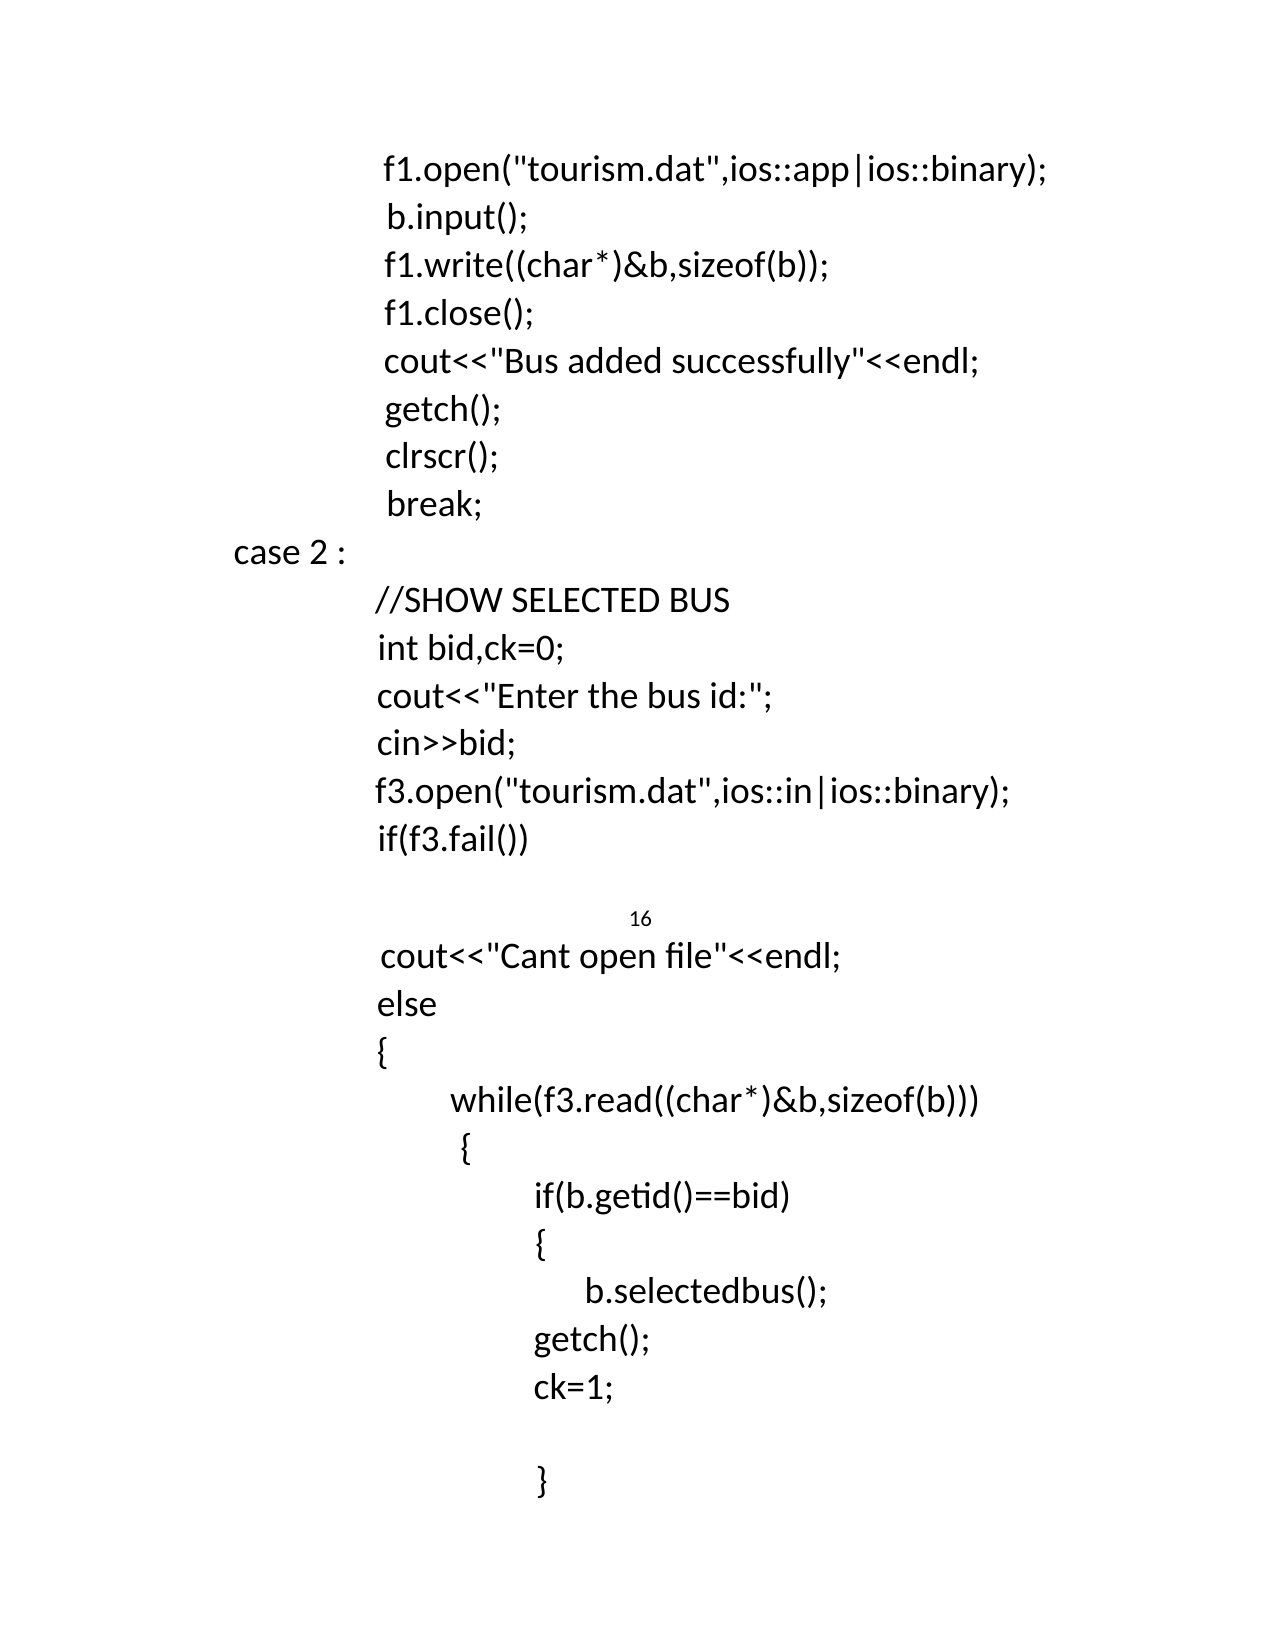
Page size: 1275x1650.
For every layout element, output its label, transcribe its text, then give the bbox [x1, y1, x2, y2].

text else [377, 980, 1131, 1026]
text case 2 : [225, 528, 1131, 574]
text //SHOW SELECTED BUS [375, 576, 1131, 622]
text b.input(); [386, 193, 1131, 239]
text b.selectedbus(); [149, 1267, 828, 1313]
text getch(); [525, 1315, 1131, 1361]
text cout<<"Bus added successfully"<<endl; [149, 337, 980, 382]
text ck=1; [525, 1363, 1131, 1409]
text cout<<"Cant open file"<<endl; [375, 932, 1131, 978]
text } [536, 1457, 1131, 1502]
text cin>>bid; [377, 719, 1131, 765]
text f1.open("tourism.dat",ios::app|ios::binary); [149, 145, 1048, 191]
text 16 [149, 904, 1131, 932]
text if(f3.fail()) [377, 815, 1131, 861]
text cout<<"Enter the bus id:"; [377, 672, 1131, 717]
text int bid,ck=0; [377, 624, 1131, 669]
text getch(); [384, 384, 1131, 430]
text f1.close(); [384, 289, 1131, 335]
text { [377, 1028, 1131, 1074]
text { [535, 1219, 1131, 1265]
text f1.write((char*)&b,sizeof(b)); [384, 241, 1131, 287]
text f3.open("tourism.dat",ios::in|ios::binary); [149, 767, 1011, 813]
text while(f3.read((char*)&b,sizeof(b))) [149, 1076, 980, 1122]
text if(b.getid()==bid) [149, 1172, 791, 1218]
text clrscr(); [385, 432, 1131, 478]
text break; [386, 480, 1131, 526]
text { [460, 1124, 1131, 1169]
